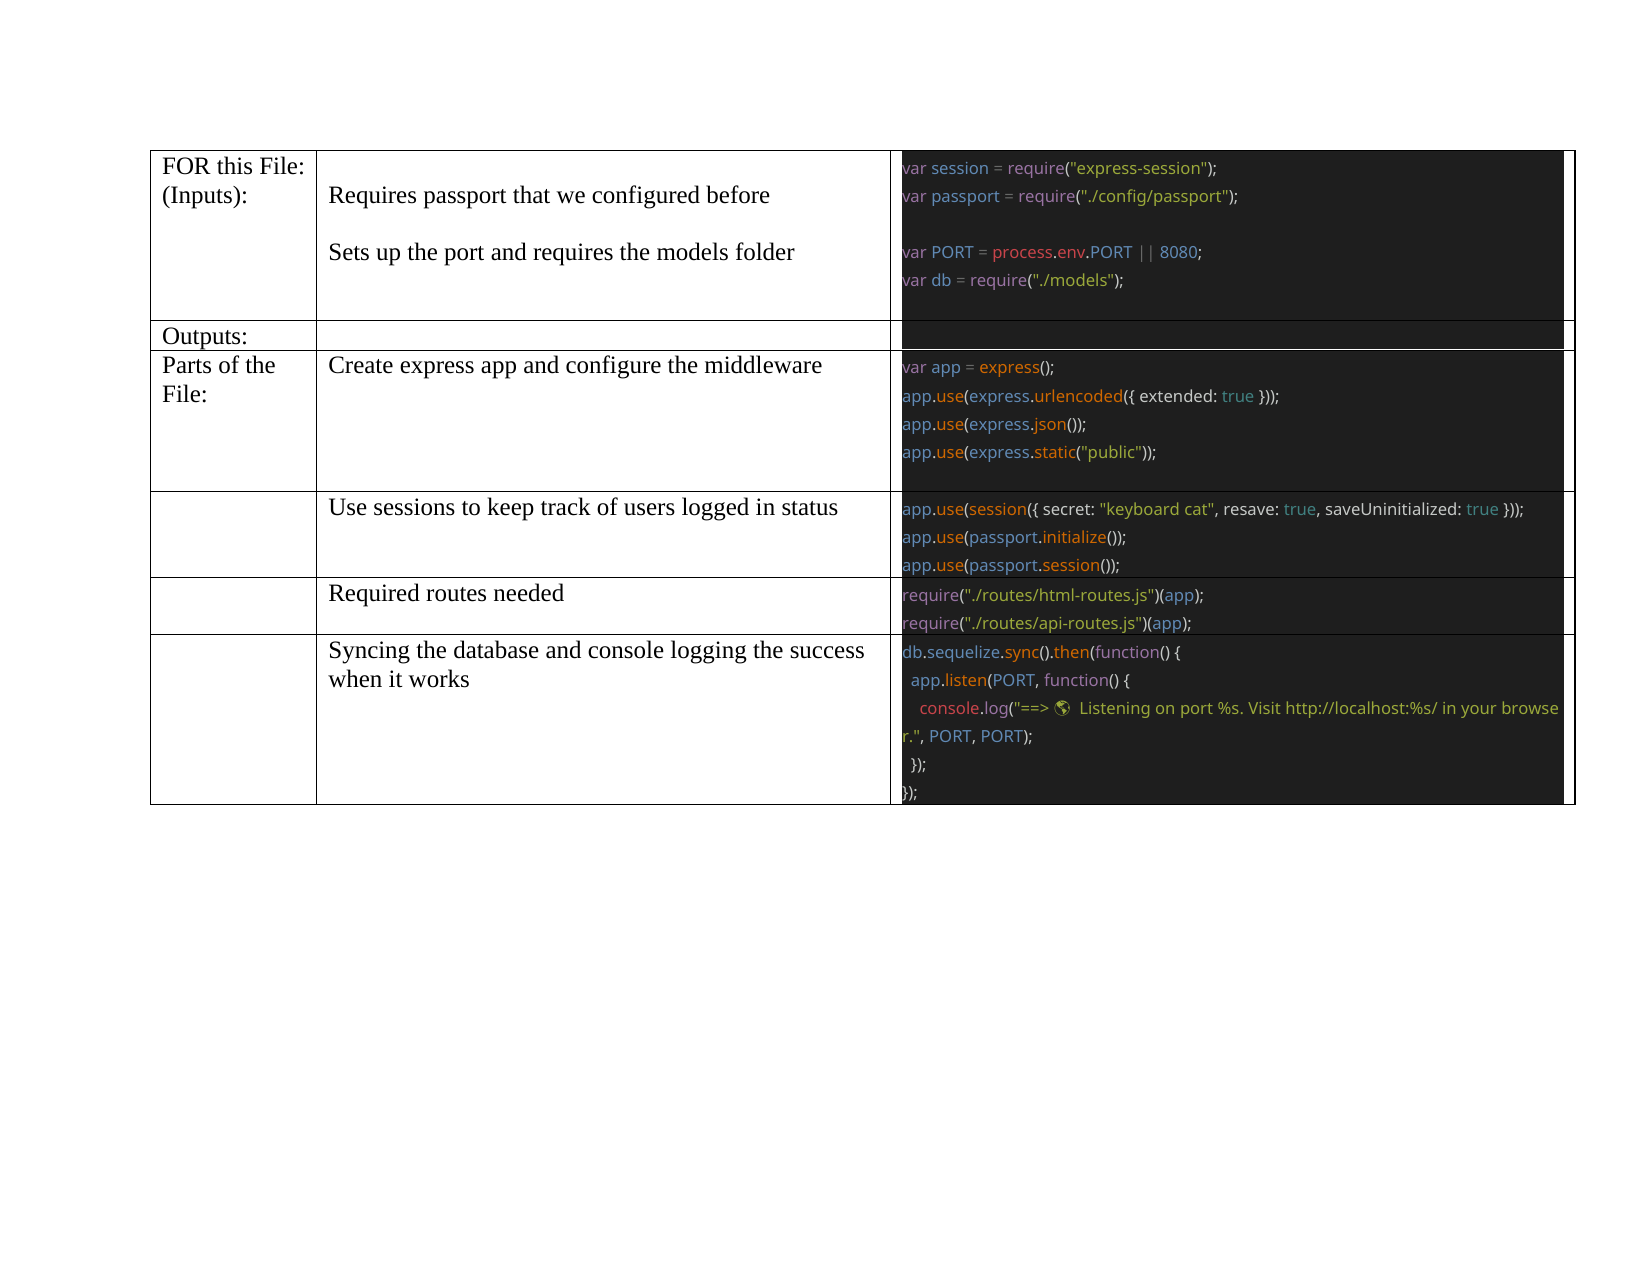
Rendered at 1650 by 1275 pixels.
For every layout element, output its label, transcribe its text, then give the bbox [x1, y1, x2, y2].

table_cell Required routes needed [317, 578, 890, 634]
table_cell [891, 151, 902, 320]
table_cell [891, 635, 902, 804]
table_cell [1564, 321, 1574, 349]
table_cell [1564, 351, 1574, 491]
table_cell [151, 151, 316, 320]
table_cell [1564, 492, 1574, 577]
table_cell [151, 635, 316, 804]
table_cell Syncing the database and console logging the success when it works [317, 635, 890, 804]
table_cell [317, 151, 890, 320]
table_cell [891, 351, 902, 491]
table_cell [317, 321, 890, 349]
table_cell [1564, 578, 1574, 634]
table_cell Create express app and configure the middleware [317, 351, 890, 491]
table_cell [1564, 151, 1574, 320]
table_cell [151, 492, 316, 577]
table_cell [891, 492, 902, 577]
table_cell [151, 578, 316, 634]
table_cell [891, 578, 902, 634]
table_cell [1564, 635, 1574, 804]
table_cell Parts of the File: [151, 351, 316, 491]
table_cell Use sessions to keep track of users logged in status [317, 492, 890, 577]
table_cell [891, 321, 902, 349]
table_cell Outputs: [151, 321, 316, 349]
